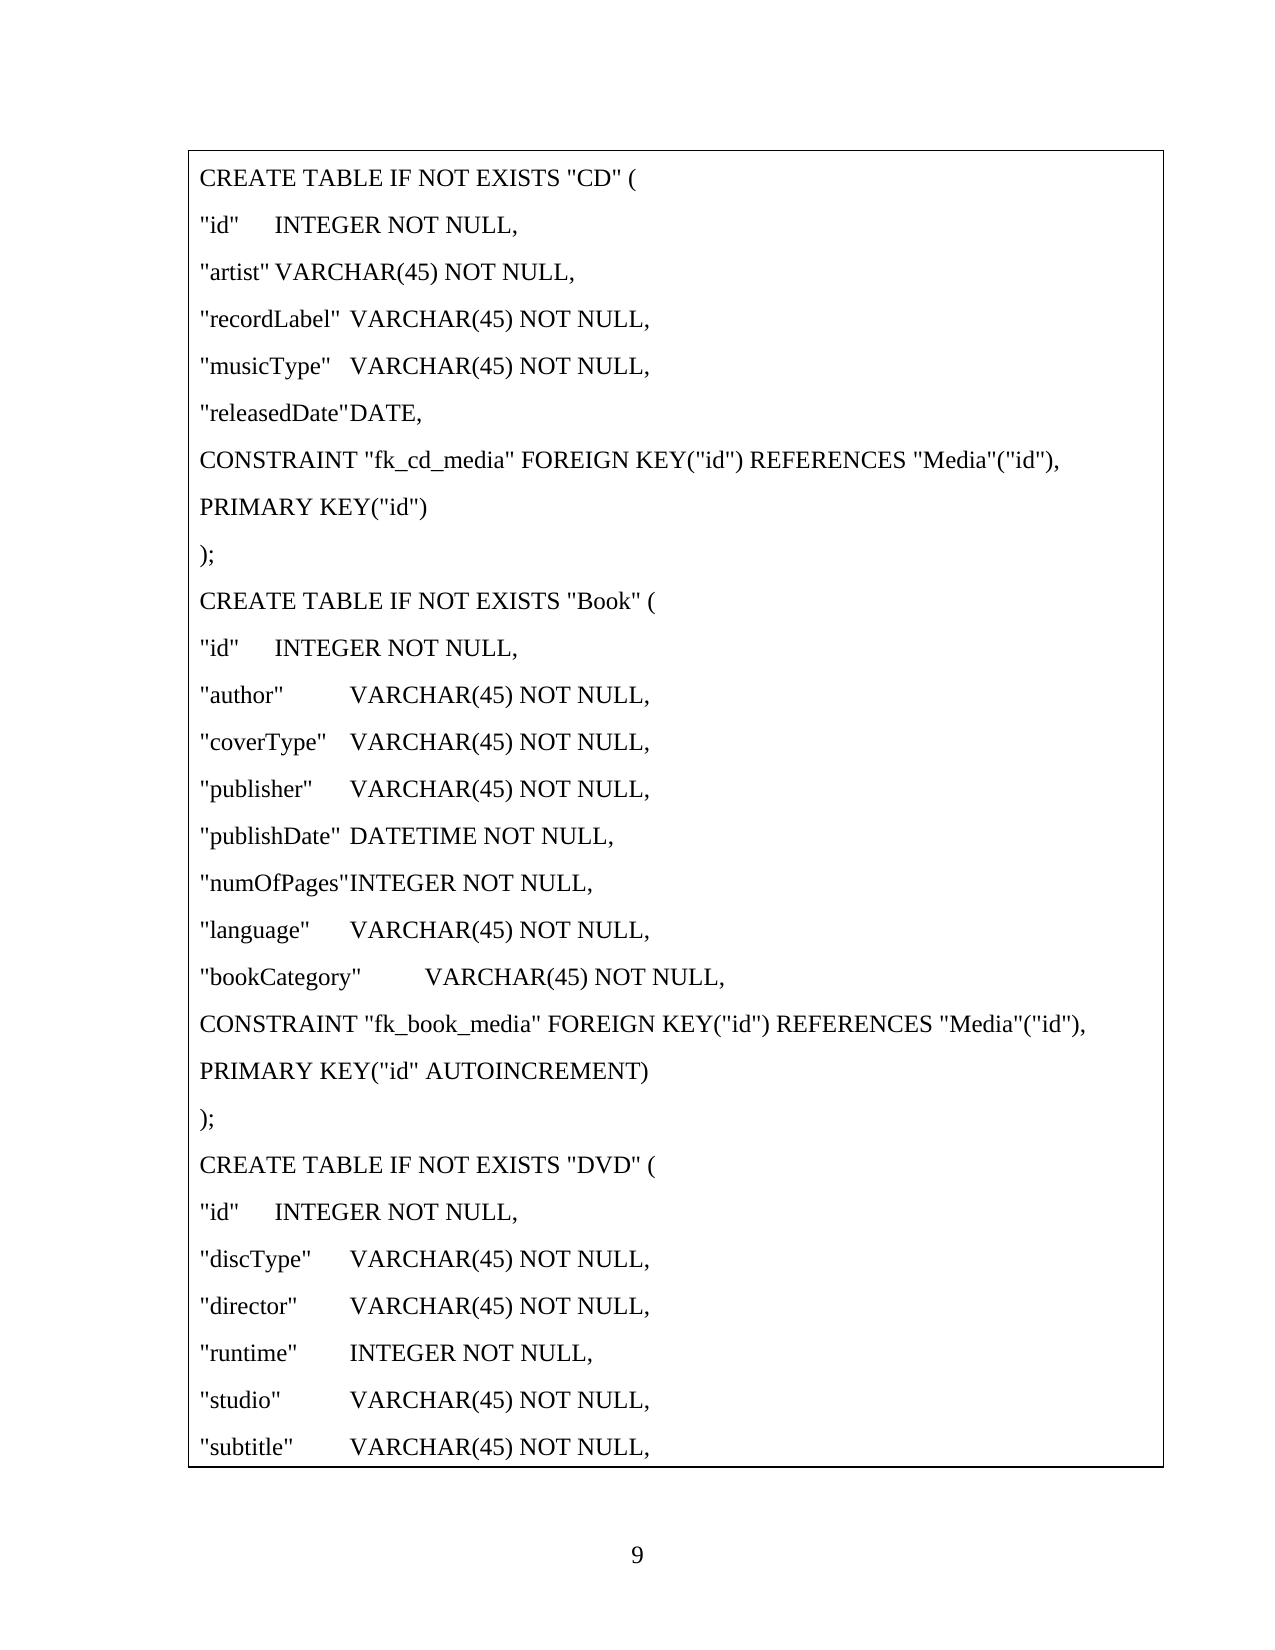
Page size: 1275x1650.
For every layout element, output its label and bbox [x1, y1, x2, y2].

table_header [189, 151, 1163, 1466]
